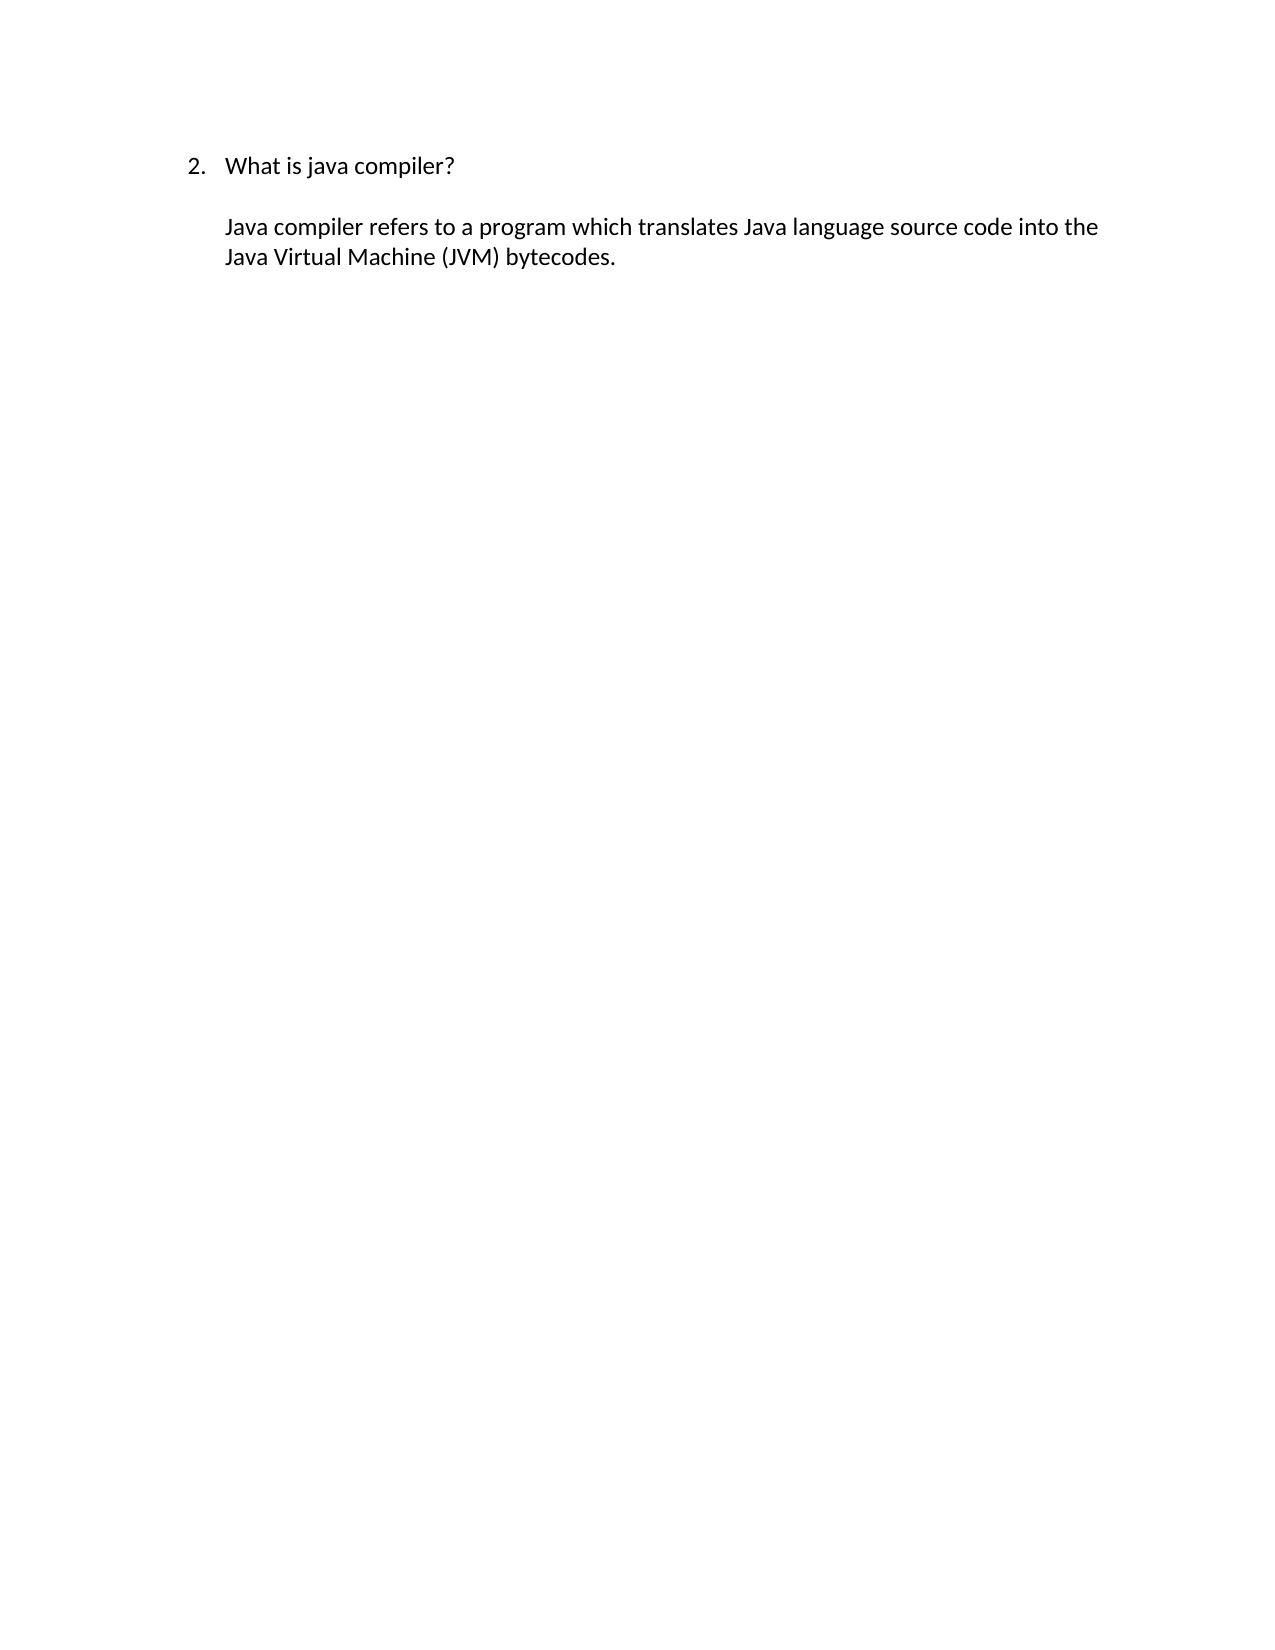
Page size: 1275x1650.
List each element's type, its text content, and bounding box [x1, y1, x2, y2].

list What is java compiler? [187, 150, 1125, 181]
list Java compiler refers to a program which translates Java language source code into the Java Virtual Machine (JVM) bytecodes. [225, 211, 1125, 272]
